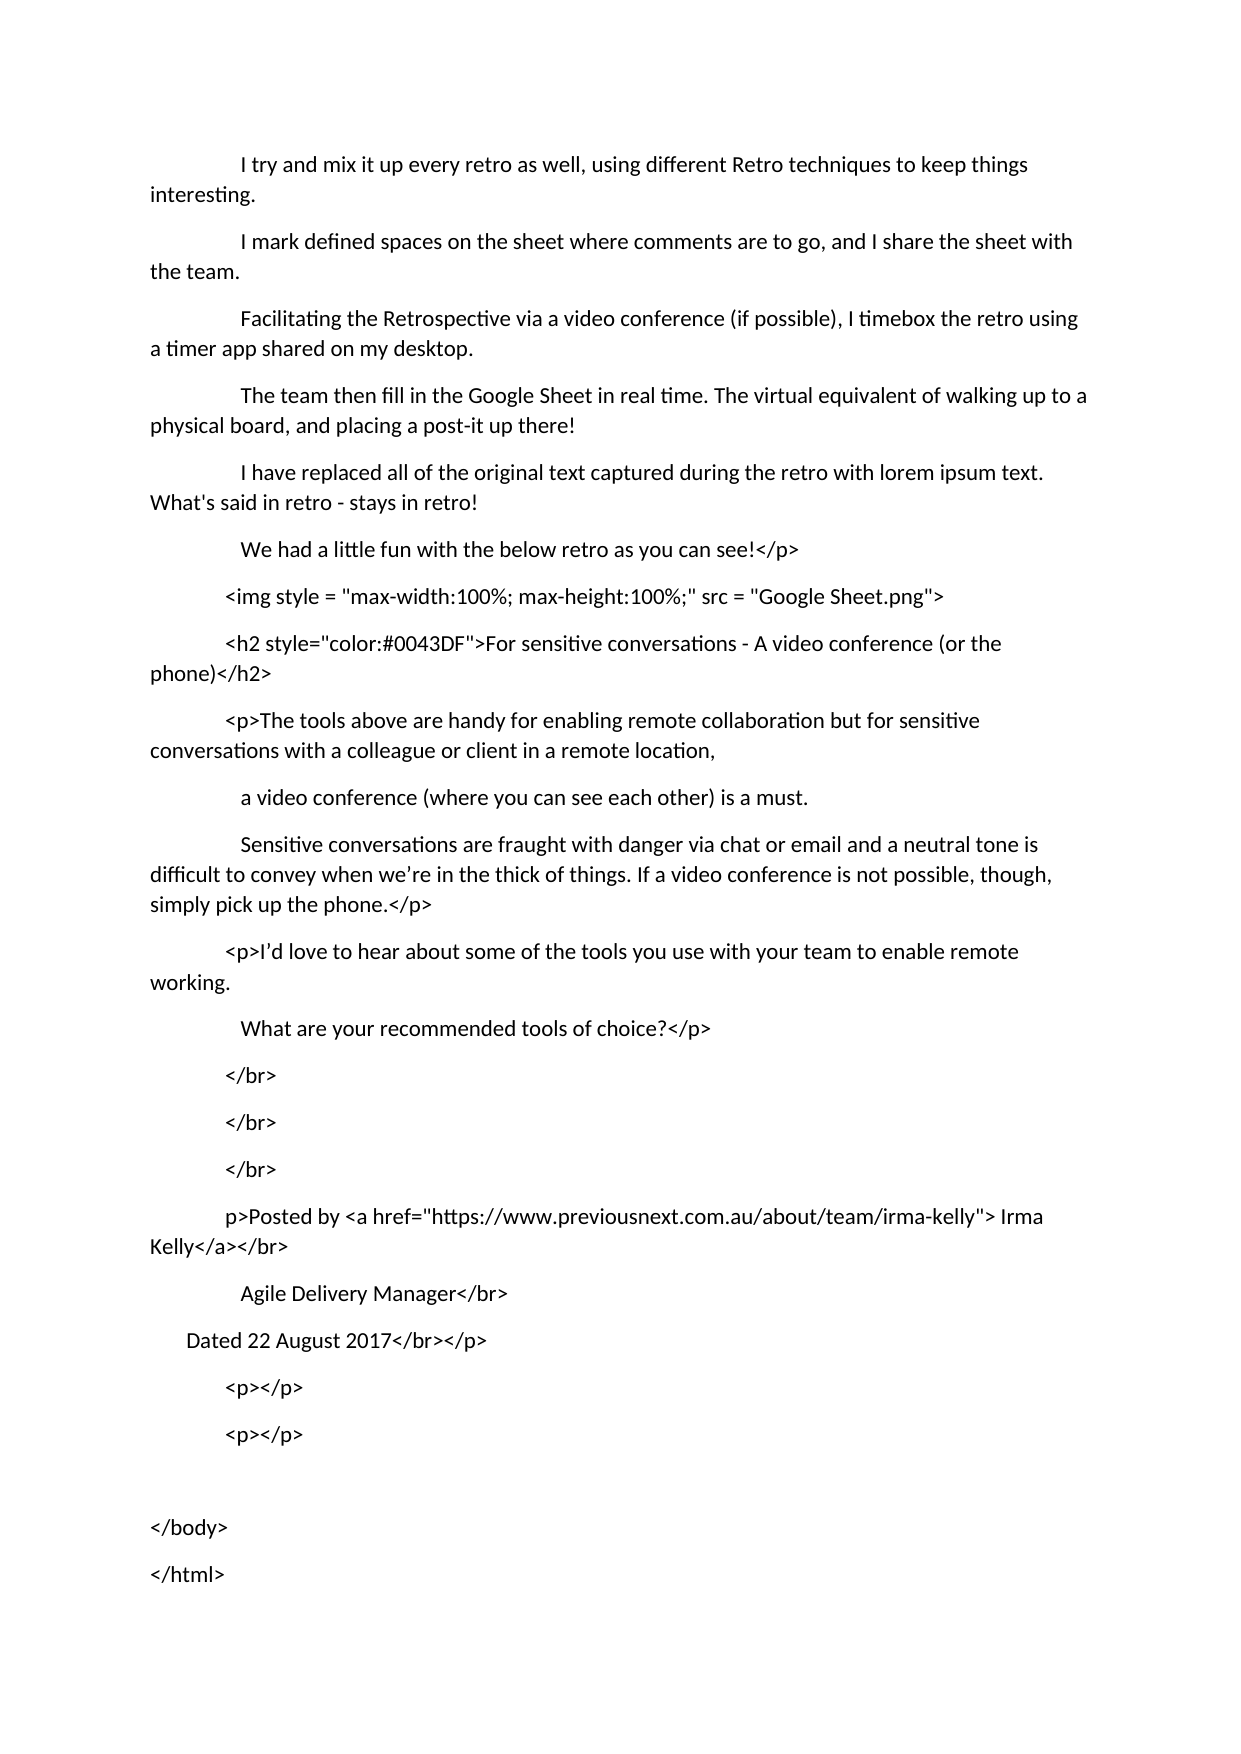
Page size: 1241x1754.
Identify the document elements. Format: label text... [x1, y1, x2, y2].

text We had a little fun with the below retro as you can see!</p> [150, 535, 1090, 563]
text </html> [150, 1560, 1090, 1588]
text Dated 22 August 2017</br></p> [150, 1326, 1090, 1354]
text <img style = "max-width:100%; max-height:100%;" src = "Google Sheet.png"> [150, 582, 1090, 610]
text </br> [150, 1061, 1090, 1089]
text I try and mix it up every retro as well, using different Retro techniques to keep things interesting. [150, 150, 1090, 208]
text What are your recommended tools of choice?</p> [150, 1014, 1090, 1043]
text <p></p> [150, 1420, 1090, 1448]
text I mark defined spaces on the sheet where comments are to go, and I share the sheet with the team. [150, 227, 1090, 285]
text a video conference (where you can see each other) is a must. [150, 783, 1090, 811]
text Agile Delivery Manager</br> [150, 1279, 1090, 1307]
text Sensitive conversations are fraught with danger via chat or email and a neutral tone is difficult to convey when we’re in the thick of things. If a video conference is not possible, though, simply pick up the phone.</p> [150, 830, 1090, 919]
text p>Posted by <a href="https://www.previousnext.com.au/about/team/irma-kelly"> Irma Kelly</a></br> [150, 1202, 1090, 1260]
text <p></p> [150, 1373, 1090, 1401]
text </br> [150, 1155, 1090, 1183]
text The team then fill in the Google Sheet in real time. The virtual equivalent of walking up to a physical board, and placing a post-it up there! [150, 381, 1090, 439]
text <h2 style="color:#0043DF">For sensitive conversations - A video conference (or the phone)</h2> [150, 629, 1090, 687]
text I have replaced all of the original text captured during the retro with lorem ipsum text. What's said in retro - stays in retro! [150, 458, 1090, 517]
text <p>The tools above are handy for enabling remote collaboration but for sensitive conversations with a colleague or client in a remote location, [150, 706, 1090, 764]
text </br> [150, 1108, 1090, 1136]
text </body> [150, 1513, 1090, 1542]
text <p>I’d love to hear about some of the tools you use with your team to enable remote working. [150, 937, 1090, 996]
text Facilitating the Retrospective via a video conference (if possible), I timebox the retro using a timer app shared on my desktop. [150, 304, 1090, 362]
